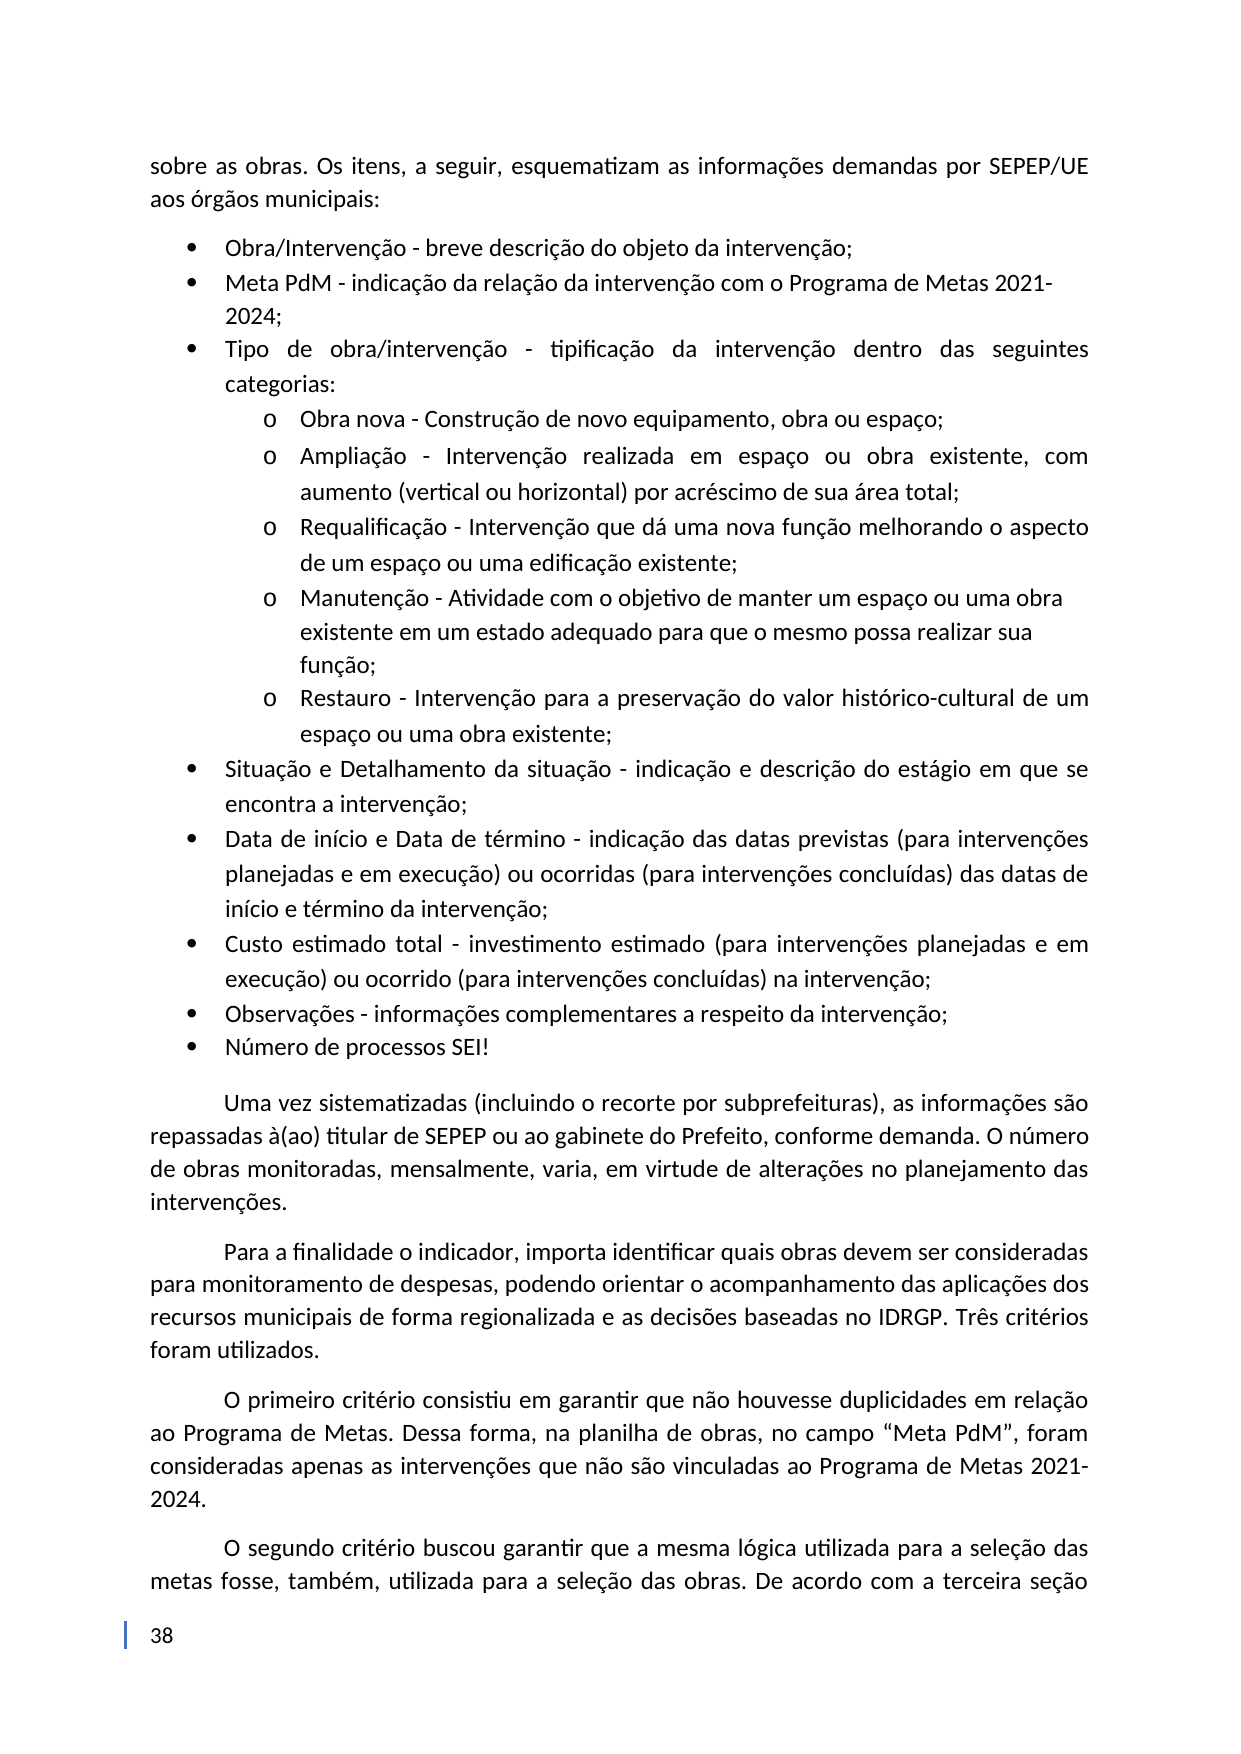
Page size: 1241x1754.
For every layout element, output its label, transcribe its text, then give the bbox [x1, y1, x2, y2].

list Data de início e Data de término - indicação das datas previstas (para intervenções planejadas e em execução) ou ocorridas (para intervenções concluídas) das datas de início e término da intervenção; [187, 823, 1090, 924]
list Restauro - Intervenção para a preservação do valor histórico-cultural de um espaço ou uma obra existente; [262, 682, 1090, 749]
list Tipo de obra/intervenção - tipificação da intervenção dentro das seguintes categorias: [187, 333, 1090, 399]
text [150, 150, 1090, 213]
list Meta PdM - indicação da relação da intervenção com o Programa de Metas 2021-2024; [187, 267, 1090, 331]
text O primeiro critério consistiu em garantir que não houvesse duplicidades em relação ao Programa de Metas. Dessa forma, na planilha de obras, no campo “Meta PdM”, foram consideradas apenas as intervenções que não são vinculadas ao Programa de Metas 2021-2024. [150, 1384, 1090, 1513]
list Obra nova - Construção de novo equipamento, obra ou espaço; [262, 403, 1090, 435]
list Requalificação - Intervenção que dá uma nova função melhorando o aspecto de um espaço ou uma edificação existente; [262, 511, 1090, 578]
text Para a finalidade o indicador, importa identificar quais obras devem ser consideradas para monitoramento de despesas, podendo orientar o acompanhamento das aplicações dos recursos municipais de forma regionalizada e as decisões baseadas no IDRGP. Três critérios foram utilizados. [150, 1236, 1090, 1365]
list Número de processos SEI! [187, 1031, 1090, 1062]
list Custo estimado total - investimento estimado (para intervenções planejadas e em execução) ou ocorrido (para intervenções concluídas) na intervenção; [187, 928, 1090, 994]
text Uma vez sistematizadas (incluindo o recorte por subprefeituras), as informações são repassadas à(ao) titular de SEPEP ou ao gabinete do Prefeito, conforme demanda. O número de obras monitoradas, mensalmente, varia, em virtude de alterações no planejamento das intervenções. [150, 1087, 1090, 1217]
list Obra/Intervenção - breve descrição do objeto da intervenção; [187, 232, 1090, 263]
list Observações - informações complementares a respeito da intervenção; [187, 998, 1090, 1029]
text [150, 1532, 1090, 1596]
list Manutenção - Atividade com o objetivo de manter um espaço ou uma obra existente em um estado adequado para que o mesmo possa realizar sua função; [262, 582, 1090, 680]
list Situação e Detalhamento da situação - indicação e descrição do estágio em que se encontra a intervenção; [187, 753, 1090, 819]
list Ampliação - Intervenção realizada em espaço ou obra existente, com aumento (vertical ou horizontal) por acréscimo de sua área total; [262, 440, 1090, 507]
